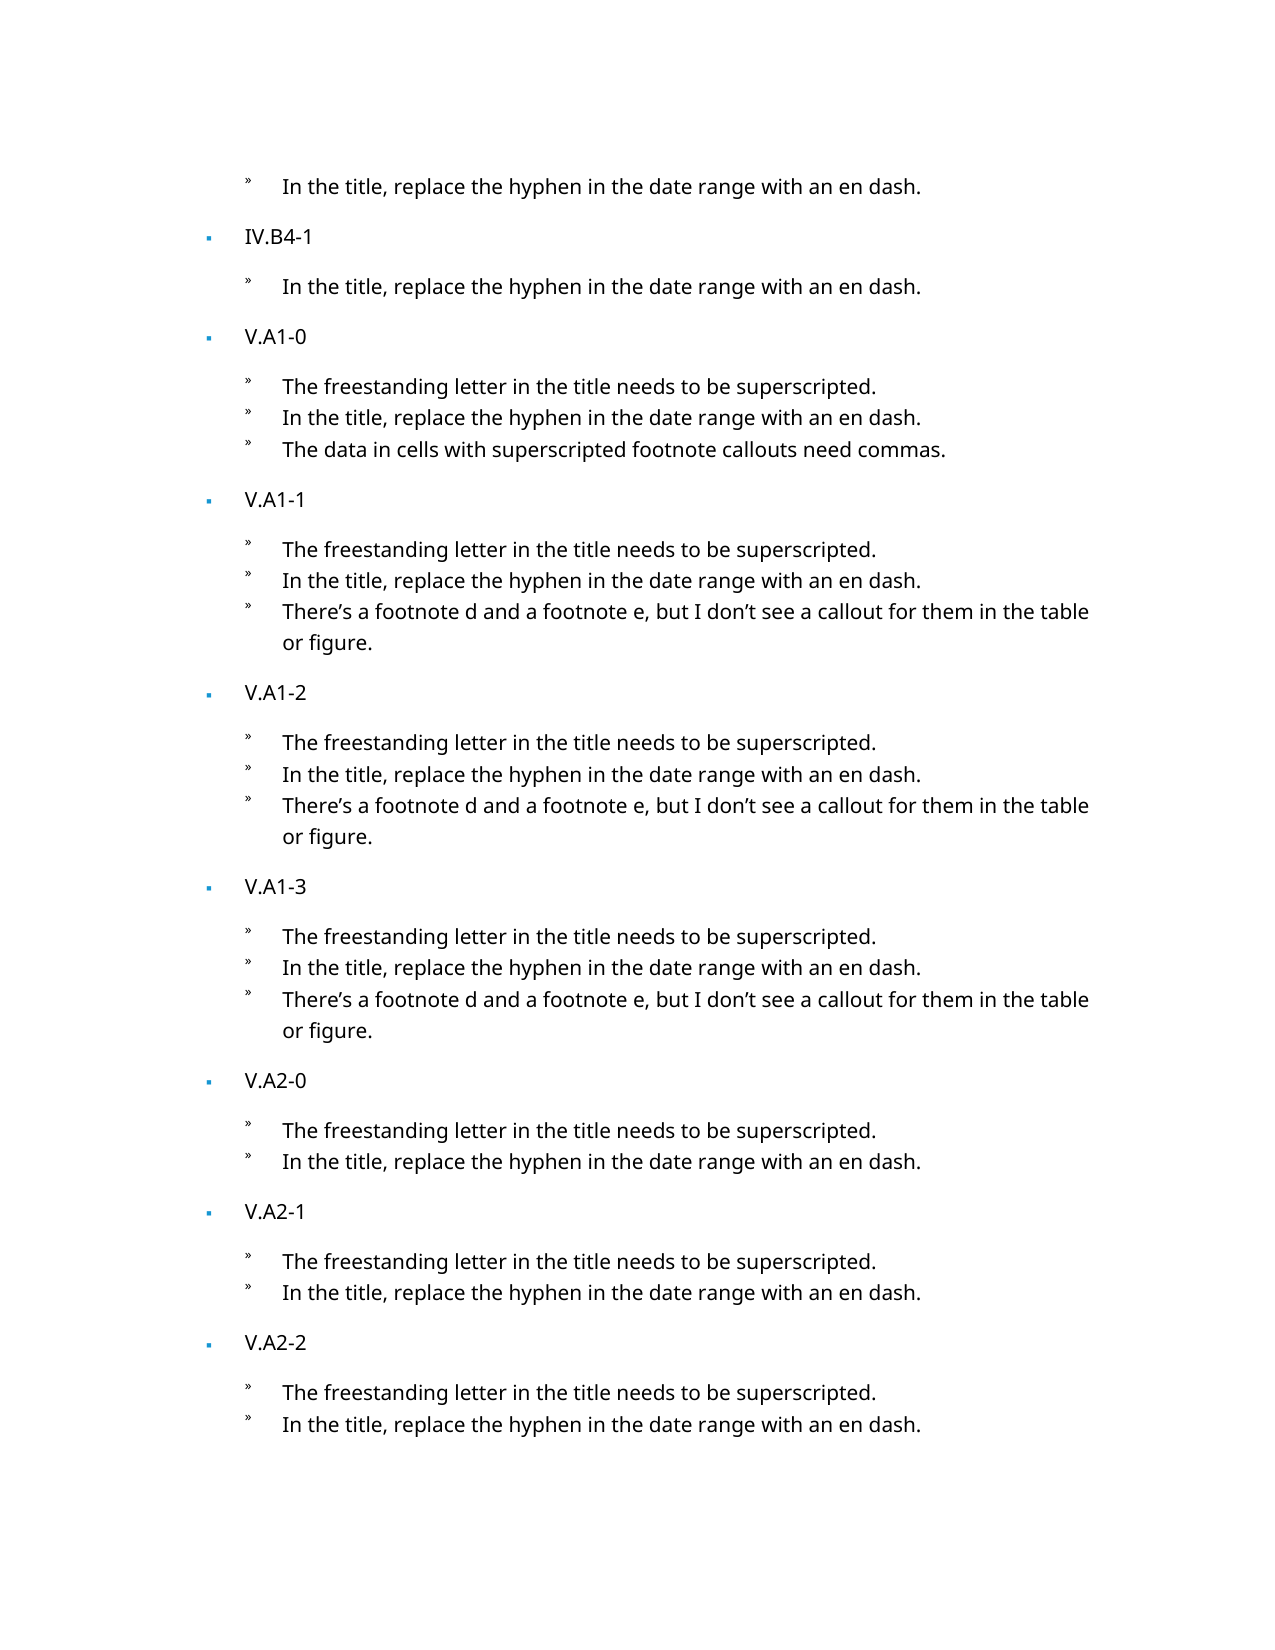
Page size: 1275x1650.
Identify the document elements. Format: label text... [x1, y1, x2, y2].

list There’s a footnote d and a footnote e, but I don’t see a callout for them in the table or figure. [244, 982, 1107, 1044]
list V.A1-3 [207, 869, 1107, 901]
list The freestanding letter in the title needs to be superscripted. [244, 1244, 1107, 1276]
list In the title, replace the hyphen in the date range with an en dash. [244, 563, 1107, 594]
list In the title, replace the hyphen in the date range with an en dash. [244, 757, 1107, 788]
list V.A1-1 [207, 482, 1107, 513]
list The freestanding letter in the title needs to be superscripted. [244, 726, 1107, 757]
list V.A1-2 [207, 676, 1107, 707]
list In the title, replace the hyphen in the date range with an en dash. [244, 951, 1107, 982]
list The freestanding letter in the title needs to be superscripted. [244, 1376, 1107, 1407]
list V.A2-2 [207, 1326, 1107, 1357]
list In the title, replace the hyphen in the date range with an en dash. [244, 269, 1107, 301]
list The freestanding letter in the title needs to be superscripted. [244, 1113, 1107, 1144]
list The freestanding letter in the title needs to be superscripted. [244, 369, 1107, 401]
list In the title, replace the hyphen in the date range with an en dash. [244, 169, 1107, 201]
list There’s a footnote d and a footnote e, but I don’t see a callout for them in the table or figure. [244, 594, 1107, 657]
list In the title, replace the hyphen in the date range with an en dash. [244, 1144, 1107, 1176]
list In the title, replace the hyphen in the date range with an en dash. [244, 1276, 1107, 1307]
list There’s a footnote d and a footnote e, but I don’t see a callout for them in the table or figure. [244, 788, 1107, 851]
list IV.B4-1 [207, 219, 1107, 251]
list V.A1-0 [207, 319, 1107, 351]
list The freestanding letter in the title needs to be superscripted. [244, 919, 1107, 951]
list V.A2-1 [207, 1194, 1107, 1226]
list The data in cells with superscripted footnote callouts need commas. [244, 432, 1107, 463]
list V.A2-0 [207, 1063, 1107, 1094]
list The freestanding letter in the title needs to be superscripted. [244, 532, 1107, 563]
list In the title, replace the hyphen in the date range with an en dash. [244, 401, 1107, 432]
list In the title, replace the hyphen in the date range with an en dash. [244, 1407, 1107, 1438]
